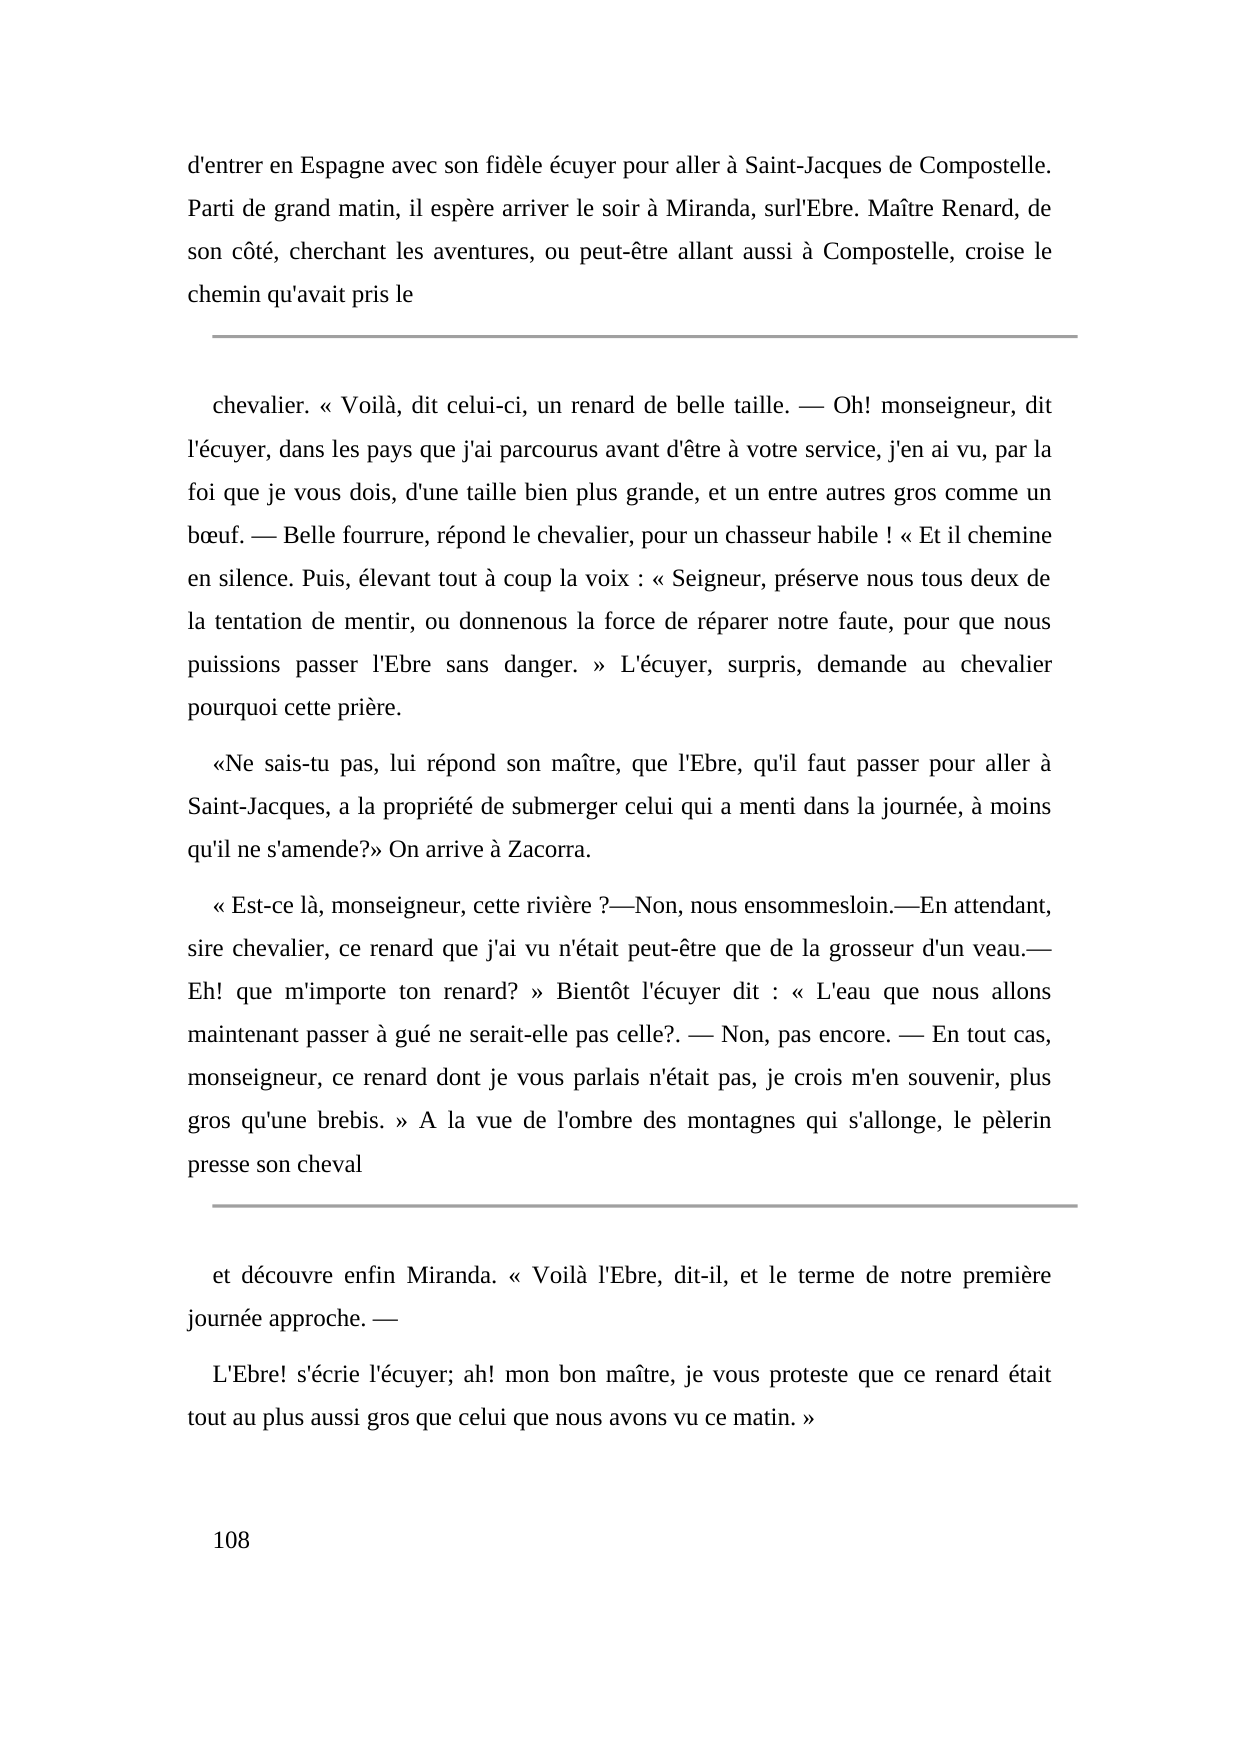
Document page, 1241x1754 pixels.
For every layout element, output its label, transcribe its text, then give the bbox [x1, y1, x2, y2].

text L'Ebre! s'écrie l'écuyer; ah! mon bon maître, je vous proteste que ce renard était tout au plus aussi gros que celui que nous avons vu ce matin. » [187, 1359, 1053, 1431]
text «Ne sais-tu pas, lui répond son maître, que l'Ebre, qu'il faut passer pour aller à Saint-Jacques, a la propriété de submerger celui qui a menti dans la journée, à moins qu'il ne s'amende?» On arrive à Zacorra. [187, 748, 1053, 863]
text « Est-ce là, monseigneur, cette rivière ?—Non, nous ensommesloin.—En attendant, sire chevalier, ce renard que j'ai vu n'était peut-être que de la grosseur d'un veau.—Eh! que m'importe ton renard? » Bientôt l'écuyer dit : « L'eau que nous allons maintenant passer à gué ne serait-elle pas celle?. — Non, pas encore. — En tout cas, monseigneur, ce renard dont je vous parlais n'était pas, je crois m'en souvenir, plus gros qu'une brebis. » A la vue de l'ombre des montagnes qui s'allonge, le pèlerin presse son cheval [187, 890, 1053, 1177]
text et découvre enfin Miranda. « Voilà l'Ebre, dit-il, et le terme de notre première journée approche. — [187, 1260, 1053, 1332]
text chevalier. « Voilà, dit celui-ci, un renard de belle taille. — Oh! monseigneur, dit l'écuyer, dans les pays que j'ai parcourus avant d'être à votre service, j'en ai vu, par la foi que je vous dois, d'une taille bien plus grande, et un entre autres gros comme un bœuf. — Belle fourrure, répond le chevalier, pour un chasseur habile ! « Et il chemine en silence. Puis, élevant tout à coup la voix : « Seigneur, préserve nous tous deux de la tentation de mentir, ou donnenous la force de réparer notre faute, pour que nous puissions passer l'Ebre sans danger. » L'écuyer, surpris, demande au chevalier pourquoi cette prière. [187, 391, 1053, 721]
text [187, 150, 1053, 308]
